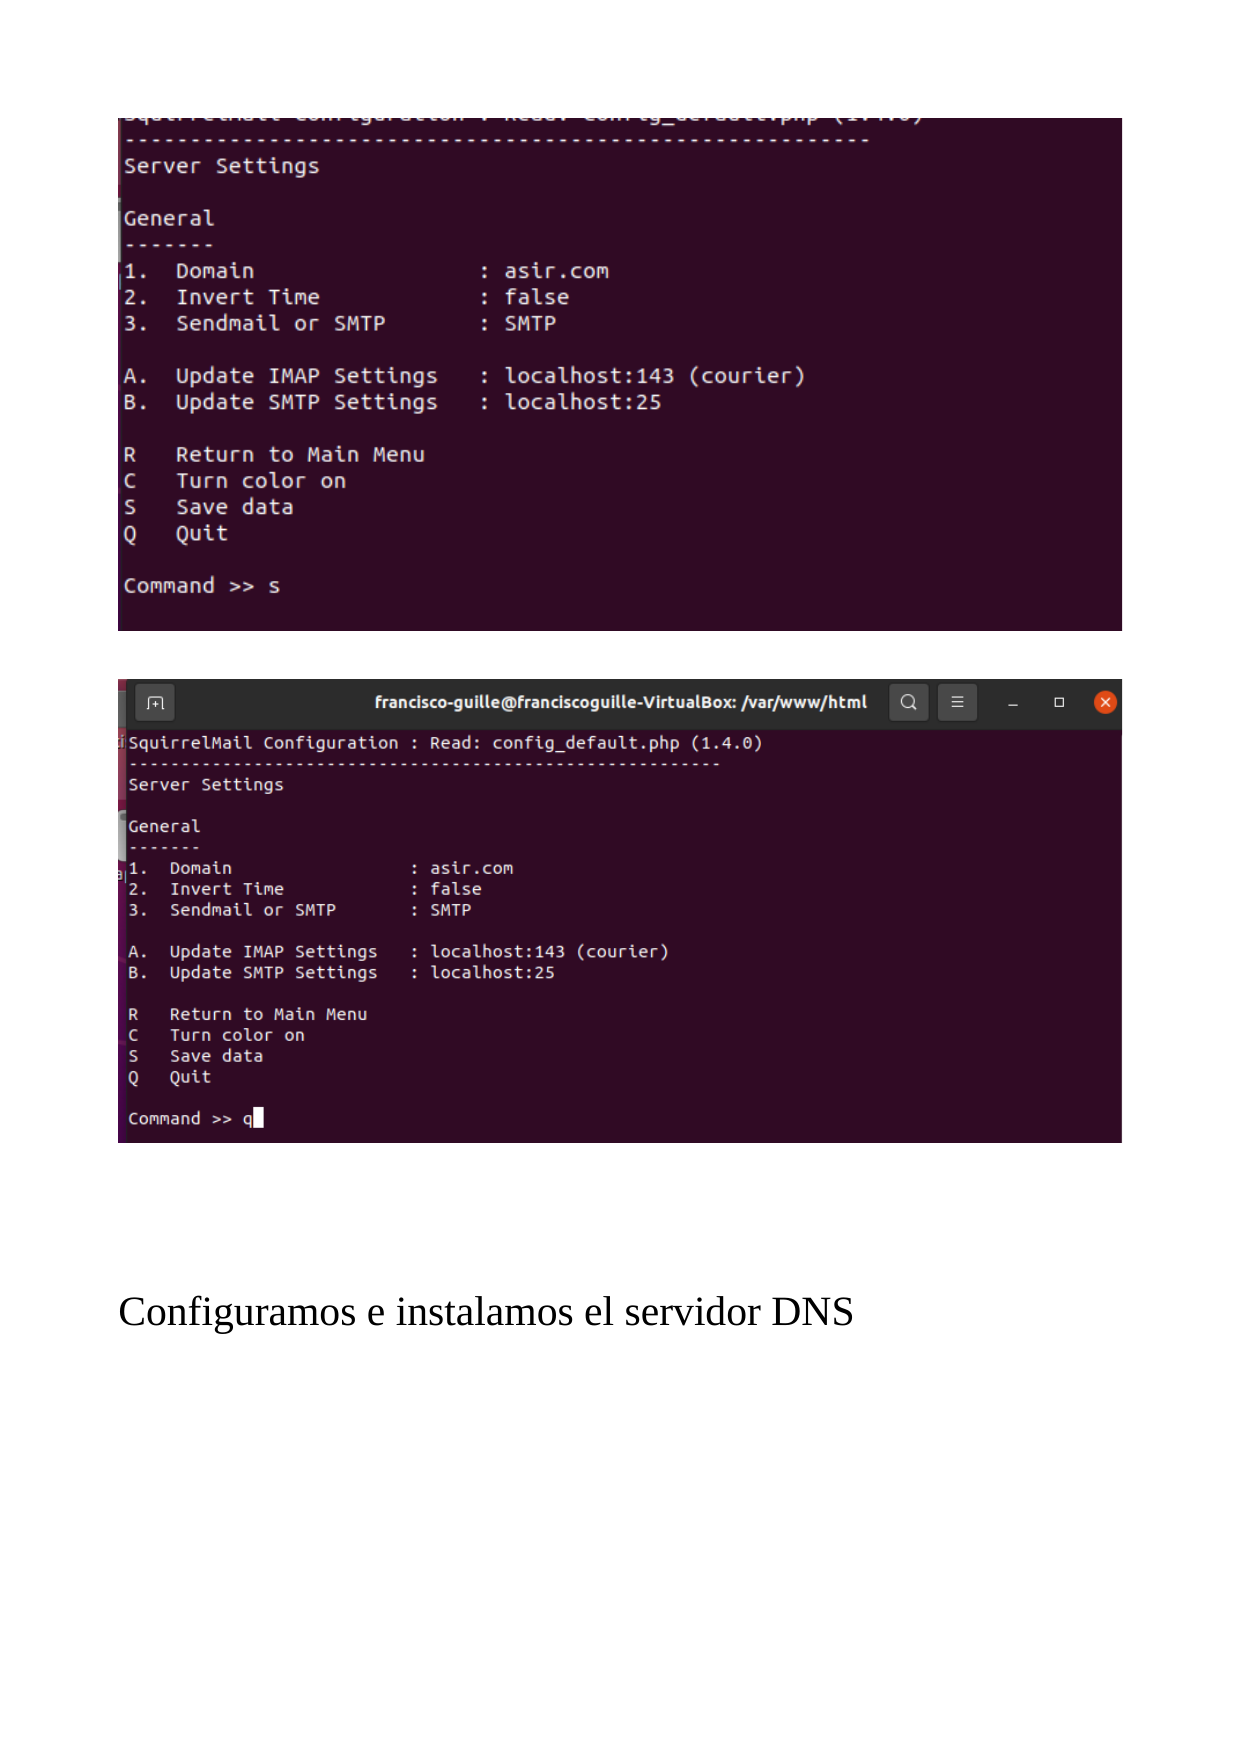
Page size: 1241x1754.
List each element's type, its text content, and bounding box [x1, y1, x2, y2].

picture [118, 118, 1123, 631]
picture [118, 679, 1123, 1143]
text Configuramos e instalamos el servidor DNS [118, 1286, 1122, 1334]
